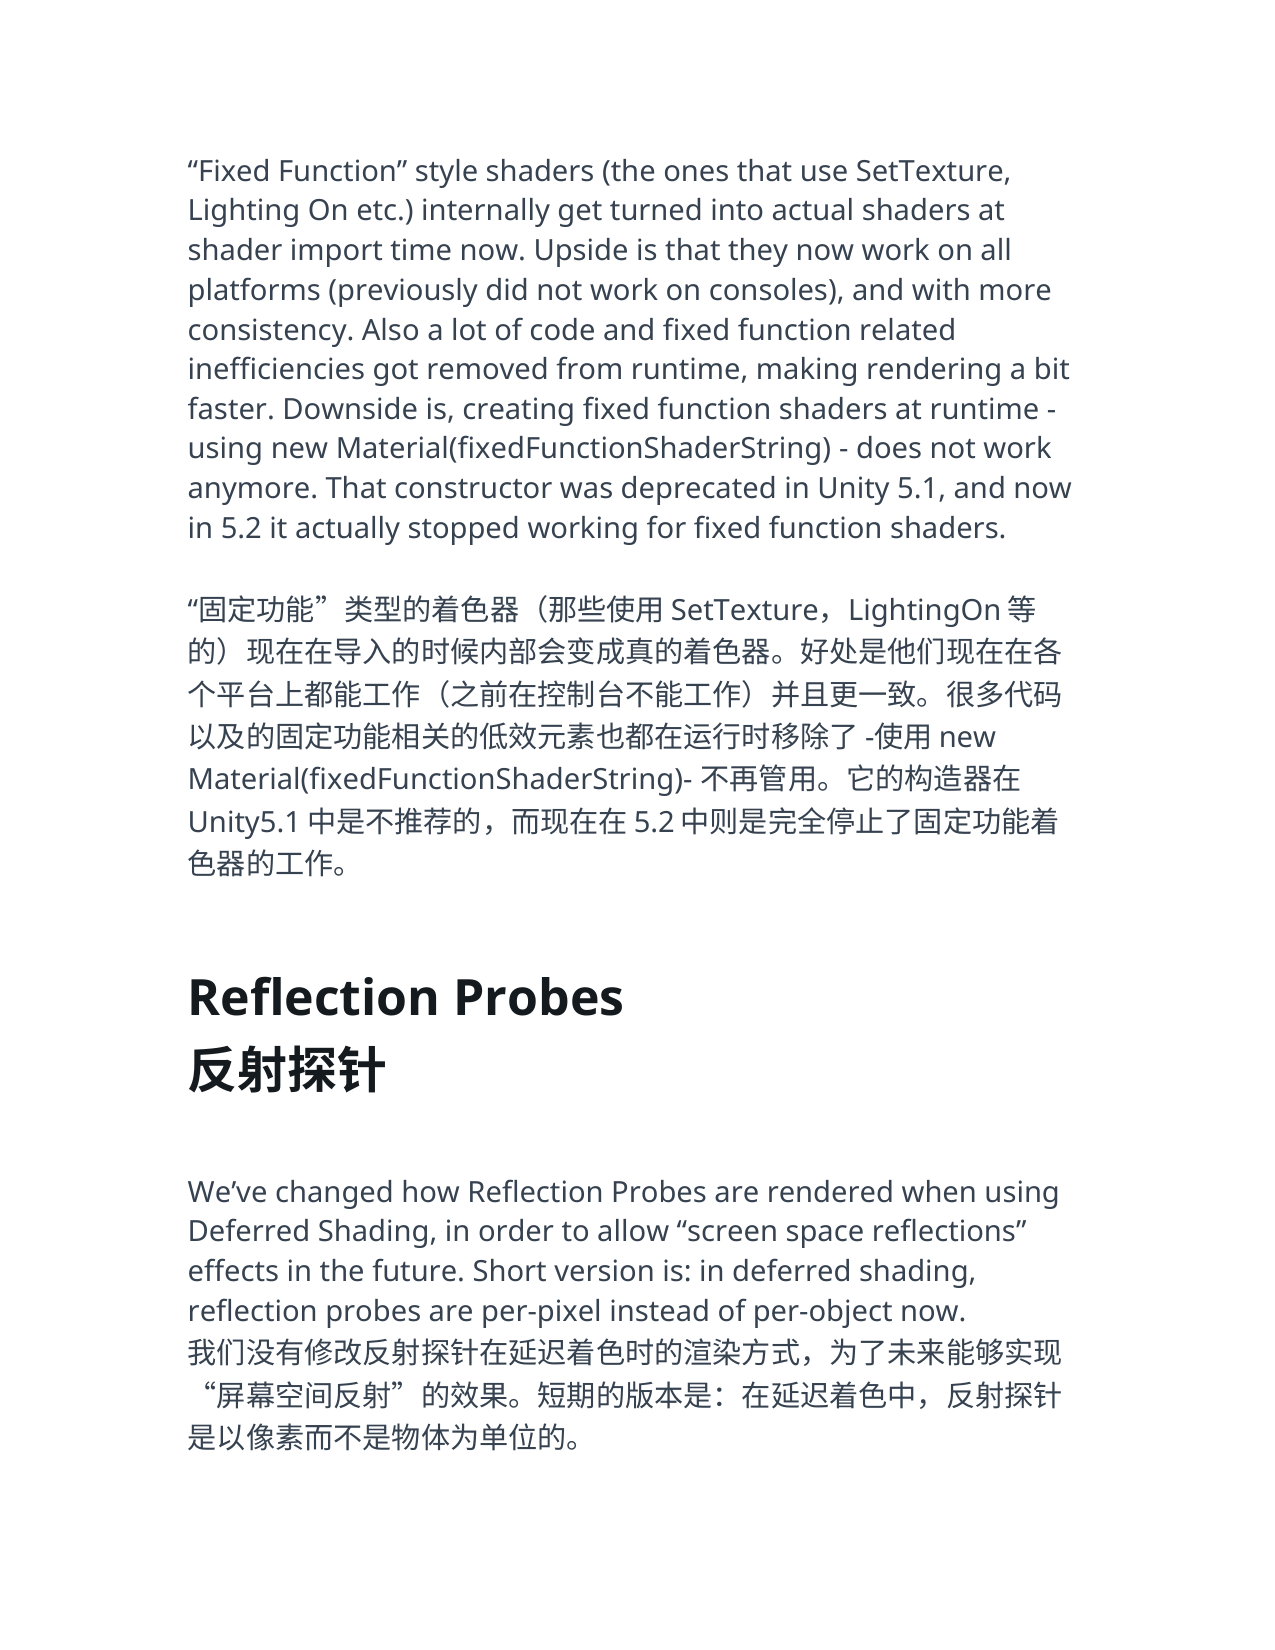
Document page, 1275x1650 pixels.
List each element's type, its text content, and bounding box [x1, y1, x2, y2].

text We’ve changed how Reflection Probes are rendered when using Deferred Shading, in order to allow “screen space reflections” effects in the future. Short version is: in deferred shading, reflection probes are per-pixel instead of per-object now. [187, 1171, 1087, 1330]
text 我们没有修改反射探针在延迟着色时的渲染方式，为了未来能够实现“屏幕空间反射”的效果。短期的版本是：在延迟着色中，反射探针是以像素而不是物体为单位的。 [187, 1330, 1087, 1457]
text “Fixed Function” style shaders (the ones that use SetTexture, Lighting On etc.) internally get turned into actual shaders at shader import time now. Upside is that they now work on all platforms (previously did not work on consoles), and with more consistency. Also a lot of code and fixed function related inefficiencies got removed from runtime, making rendering a bit faster. Downside is, creating fixed function shaders at runtime - using new Material(fixedFunctionShaderString) - does not work anymore. That constructor was deprecated in Unity 5.1, and now in 5.2 it actually stopped working for fixed function shaders. [187, 150, 1087, 547]
text “固定功能”类型的着色器（那些使用SetTexture，LightingOn等的）现在在导入的时候内部会变成真的着色器。好处是他们现在在各个平台上都能工作（之前在控制台不能工作）并且更一致。很多代码以及的固定功能相关的低效元素也都在运行时移除了 -使用new Material(fixedFunctionShaderString)- 不再管用。它的构造器在Unity5.1中是不推荐的，而现在在5.2中则是完全停止了固定功能着色器的工作。 [187, 587, 1087, 883]
text Reflection Probes [187, 962, 1087, 1031]
text 反射探针 [187, 1031, 1087, 1103]
